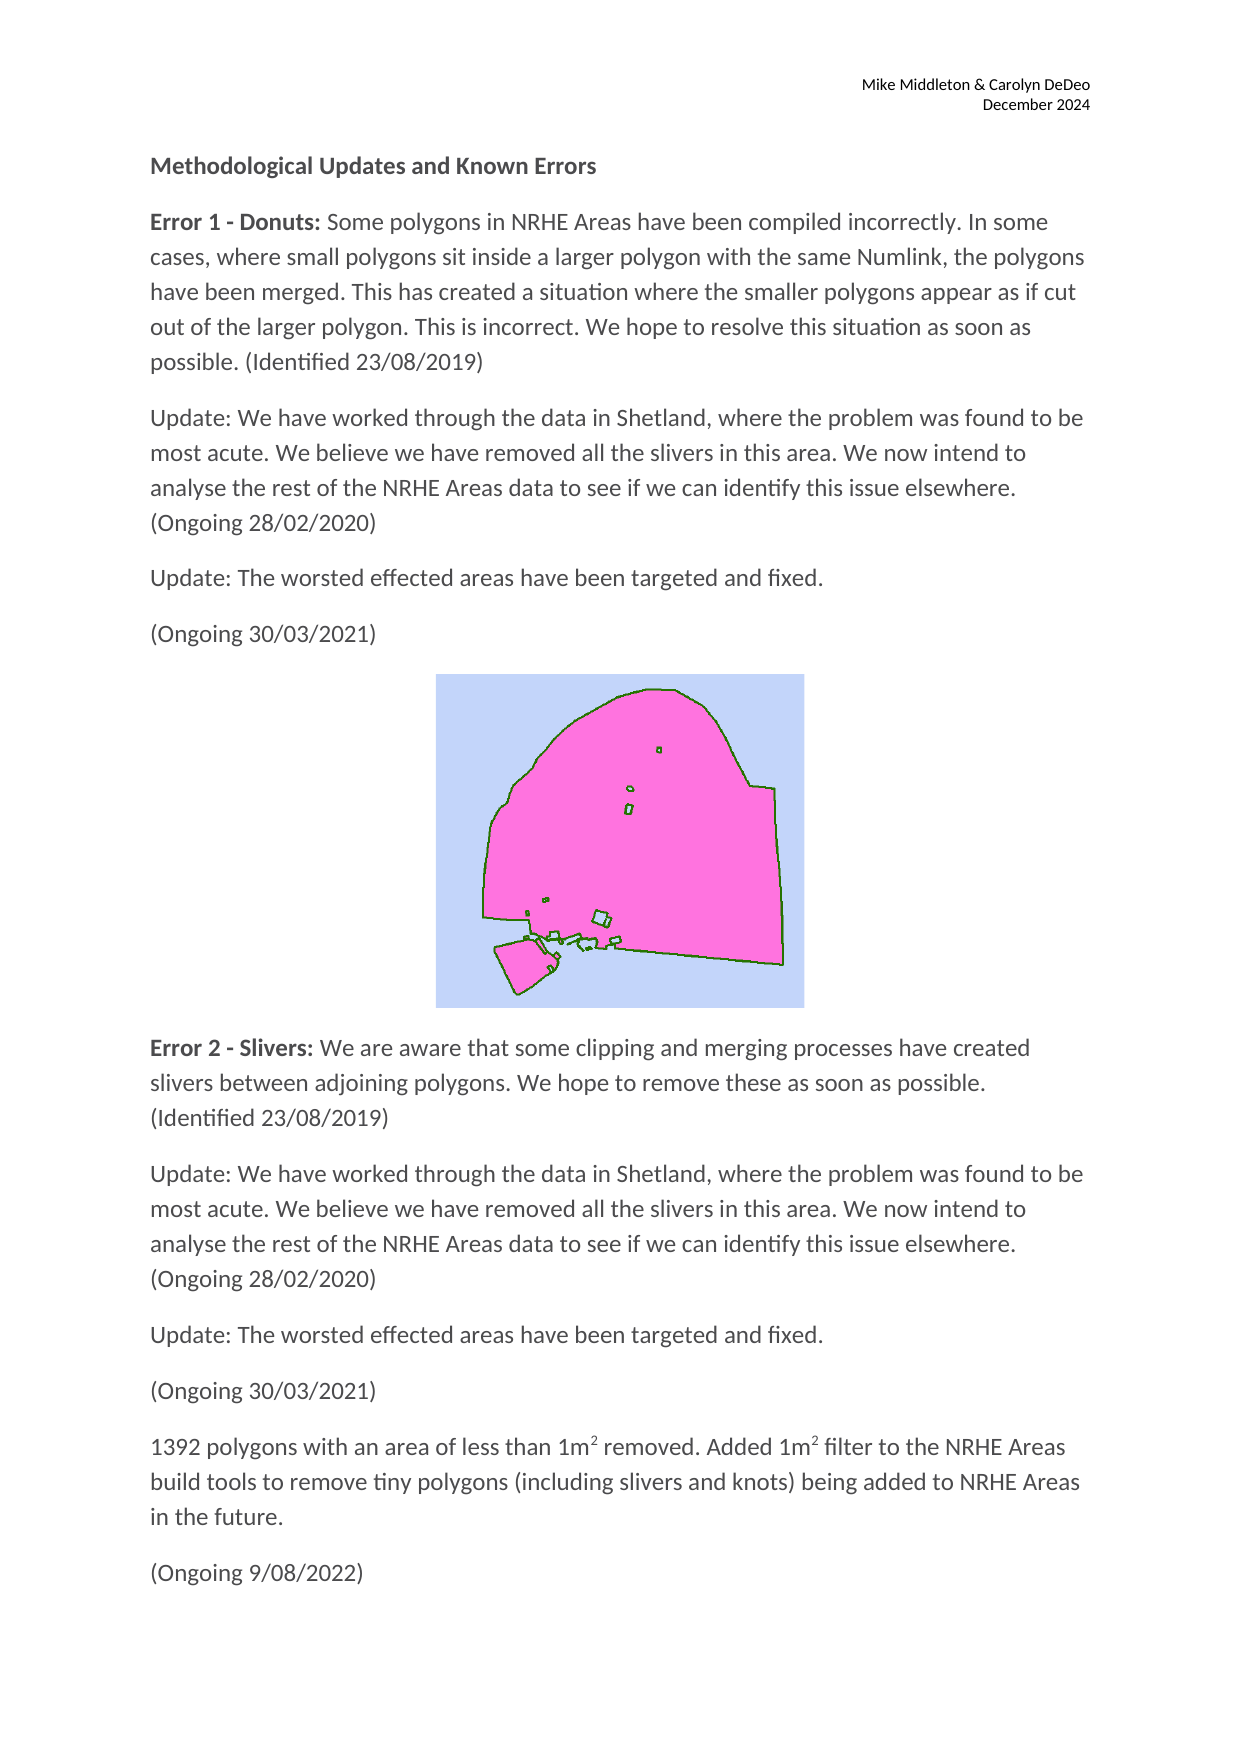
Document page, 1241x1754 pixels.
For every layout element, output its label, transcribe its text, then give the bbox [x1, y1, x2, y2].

text Update: We have worked through the data in Shetland, where the problem was found to be most acute. We believe we have removed all the slivers in this area. We now intend to analyse the rest of the NRHE Areas data to see if we can identify this issue elsewhere. (Ongoing 28/02/2020) [150, 1158, 1090, 1294]
text Update: The worsted effected areas have been targeted and fixed. [150, 1319, 1090, 1350]
picture [435, 674, 805, 1008]
text Error 2 - Slivers: We are aware that some clipping and merging processes have created slivers between adjoining polygons. We hope to remove these as soon as possible. (Identified 23/08/2019) [150, 1033, 1090, 1133]
text (Ongoing 30/03/2021) [150, 1375, 1090, 1406]
text Methodological Updates and Known Errors [150, 150, 1090, 181]
text Update: The worsted effected areas have been targeted and fixed. [150, 562, 1090, 593]
text Update: We have worked through the data in Shetland, where the problem was found to be most acute. We believe we have removed all the slivers in this area. We now intend to analyse the rest of the NRHE Areas data to see if we can identify this issue elsewhere. (Ongoing 28/02/2020) [150, 402, 1090, 537]
text Error 1 - Donuts: Some polygons in NRHE Areas have been compiled incorrectly. In some cases, where small polygons sit inside a larger polygon with the same Numlink, the polygons have been merged. This has created a situation where the smaller polygons appear as if cut out of the larger polygon. This is incorrect. We hope to resolve this situation as soon as possible. (Identified 23/08/2019) [150, 206, 1090, 376]
text (Ongoing 9/08/2022) [150, 1557, 1090, 1587]
text 1392 polygons with an area of less than 1m2 removed. Added 1m2 filter to the NRHE Areas build tools to remove tiny polygons (including slivers and knots) being added to NRHE Areas in the future. [150, 1431, 1090, 1531]
text (Ongoing 30/03/2021) [150, 618, 1090, 649]
